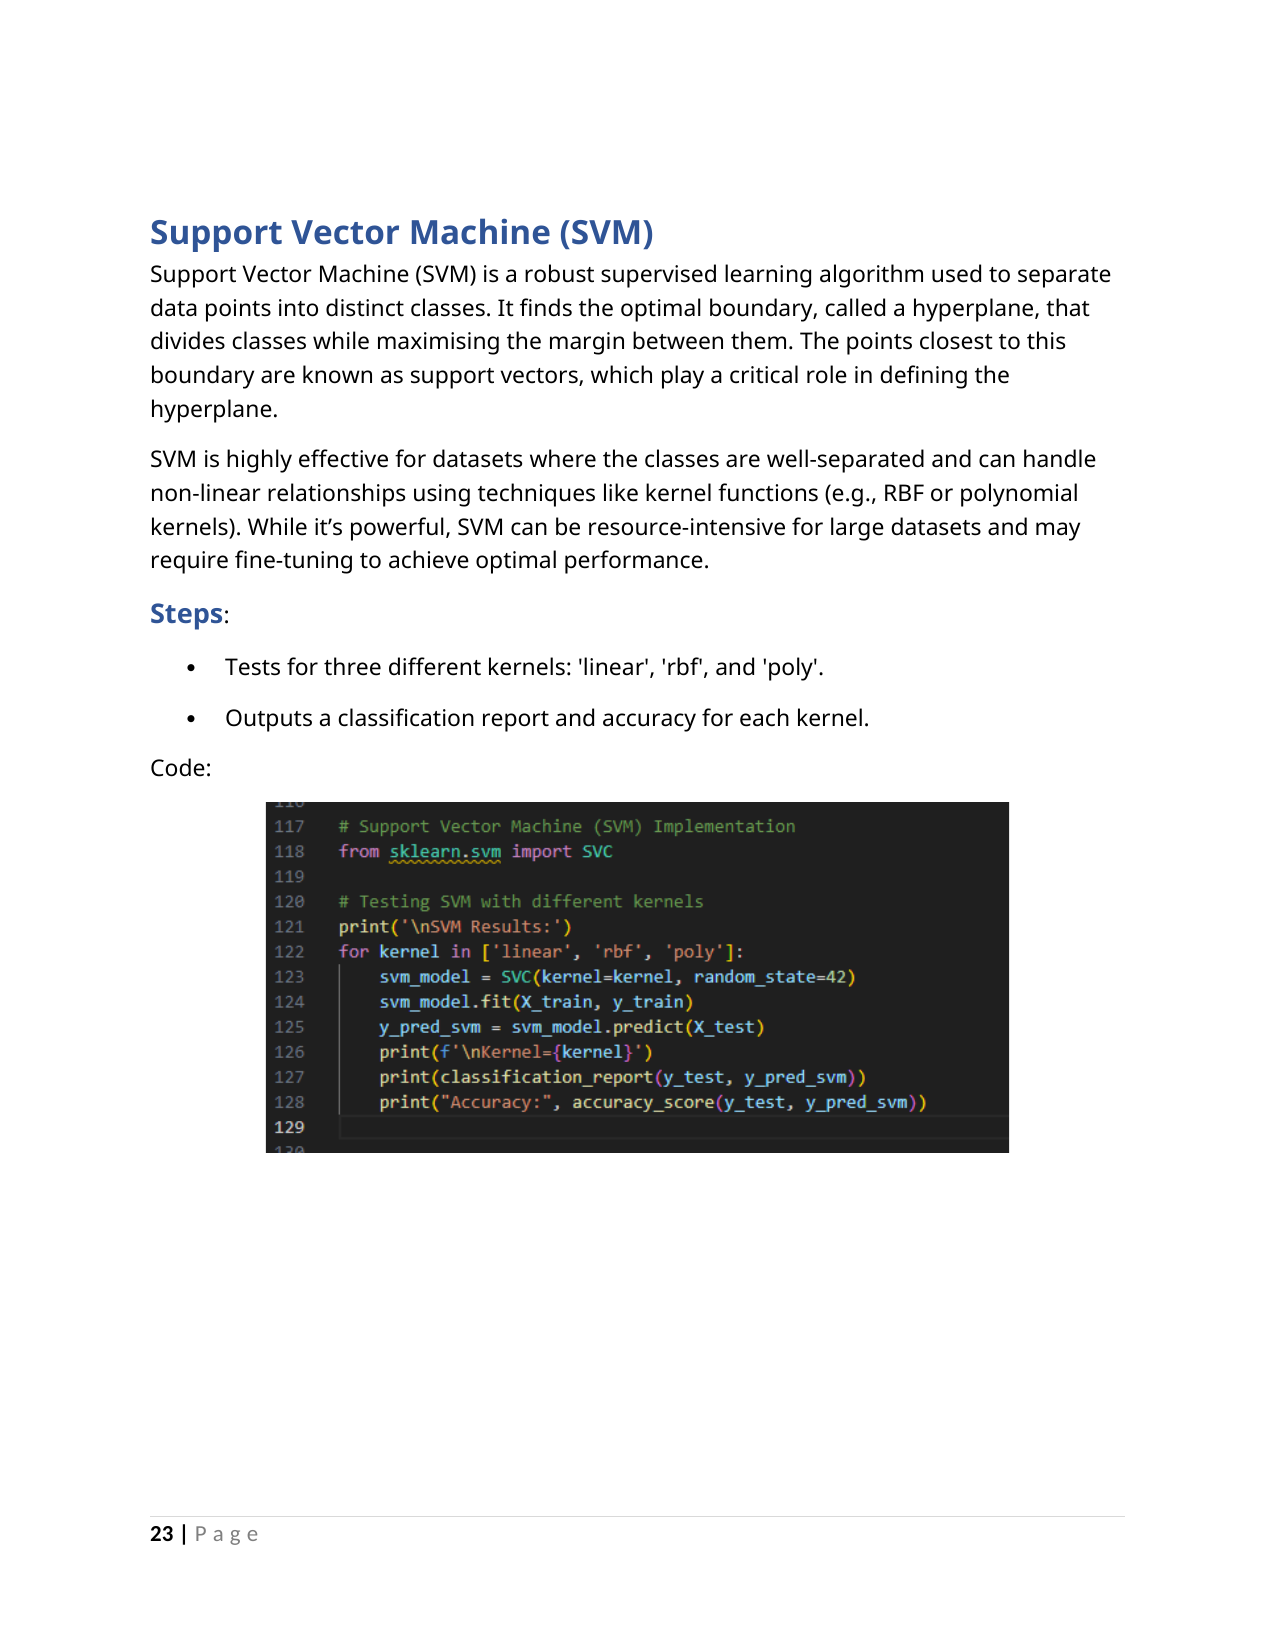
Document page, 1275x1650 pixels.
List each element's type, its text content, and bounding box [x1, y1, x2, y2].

subtitle Support Vector Machine (SVM) [150, 209, 1125, 254]
text Steps: [150, 595, 1125, 632]
text Support Vector Machine (SVM) is a robust supervised learning algorithm used to separate data points into distinct classes. It finds the optimal boundary, called a hyperplane, that divides classes while maximising the margin between them. The points closest to this boundary are known as support vectors, which play a critical role in defining the hyperplane. [150, 258, 1125, 424]
list Tests for three different kernels: 'linear', 'rbf', and 'poly'. [187, 651, 1125, 682]
text SVM is highly effective for datasets where the classes are well-separated and can handle non-linear relationships using techniques like kernel functions (e.g., RBF or polynomial kernels). While it’s powerful, SVM can be resource-intensive for large datasets and may require fine-tuning to achieve optimal performance. [150, 443, 1125, 576]
text Code: [150, 752, 1125, 783]
list Outputs a classification report and accuracy for each kernel. [187, 702, 1125, 733]
picture [265, 802, 1010, 1153]
